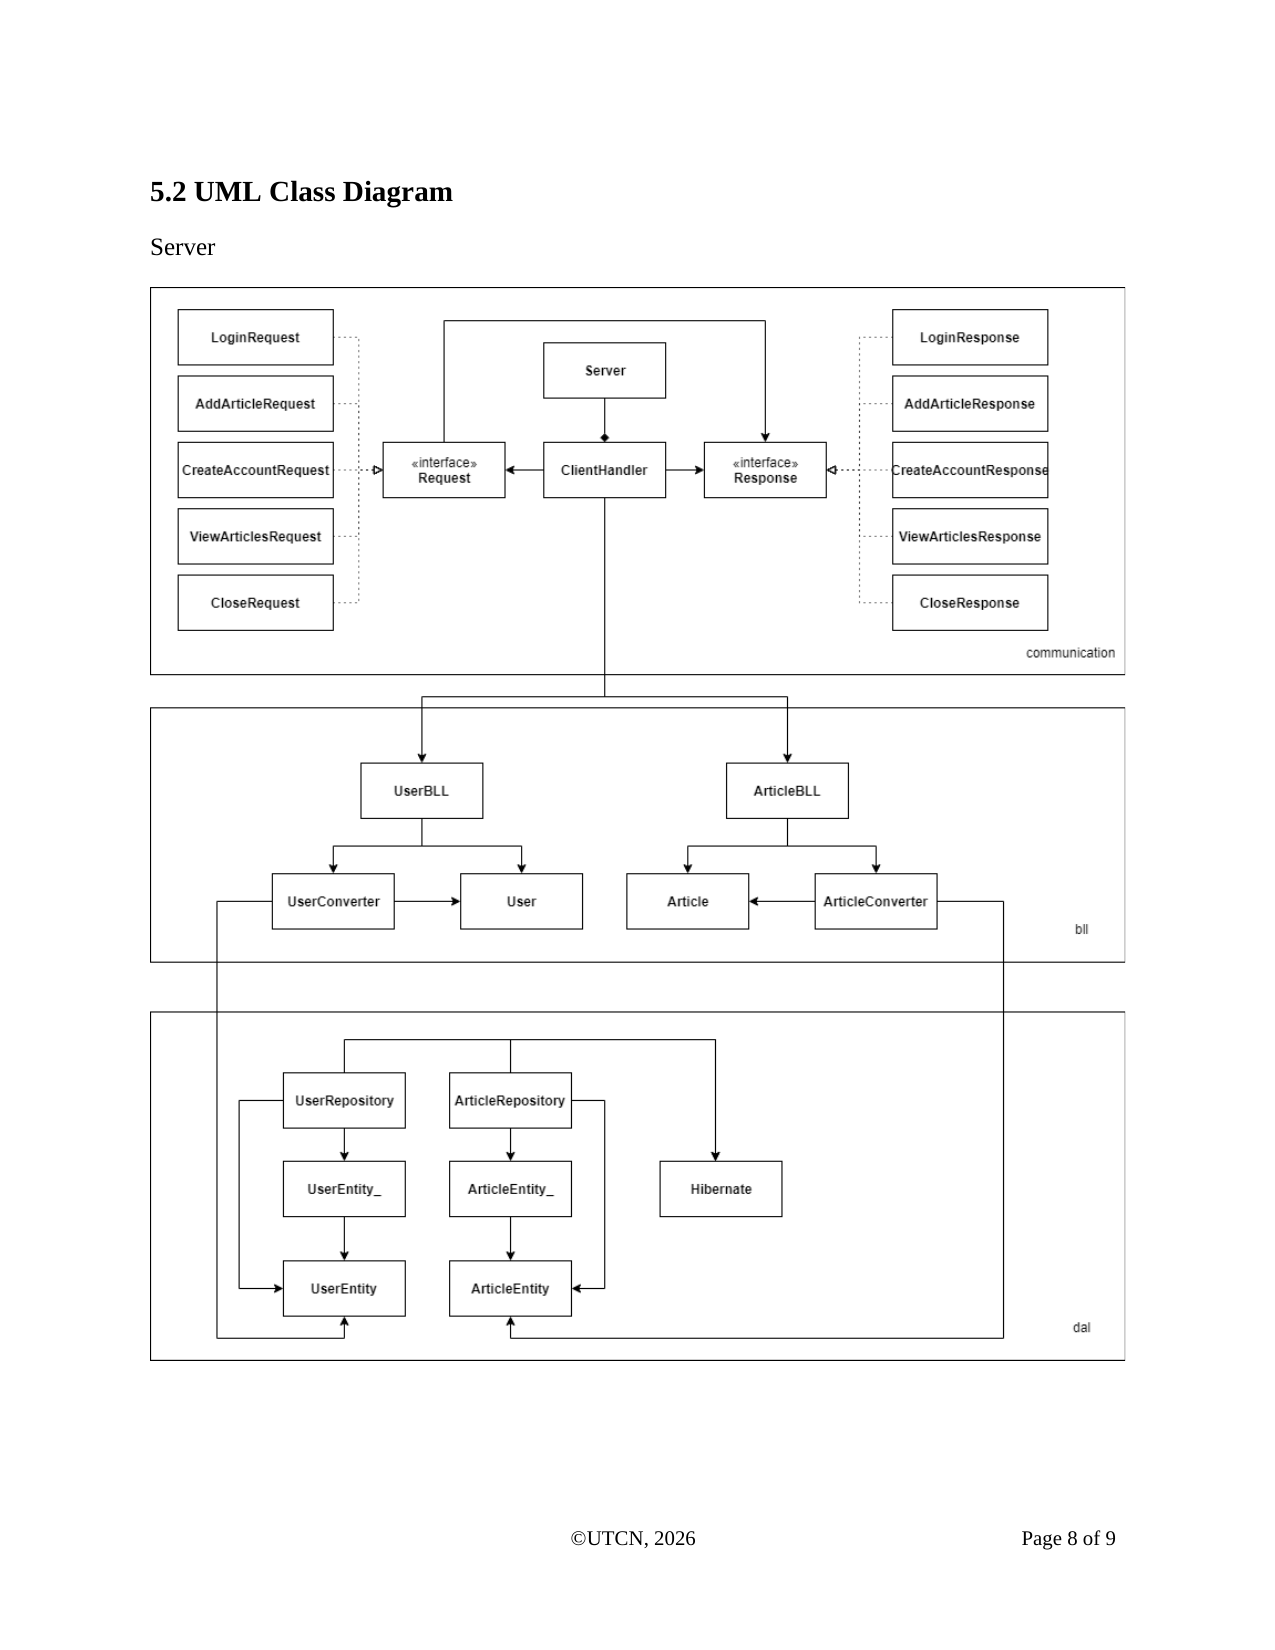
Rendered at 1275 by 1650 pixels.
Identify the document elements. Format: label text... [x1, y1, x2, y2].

picture [150, 287, 1125, 1361]
text Server [150, 232, 1125, 260]
text 5.2 UML Class Diagram [150, 174, 1125, 208]
